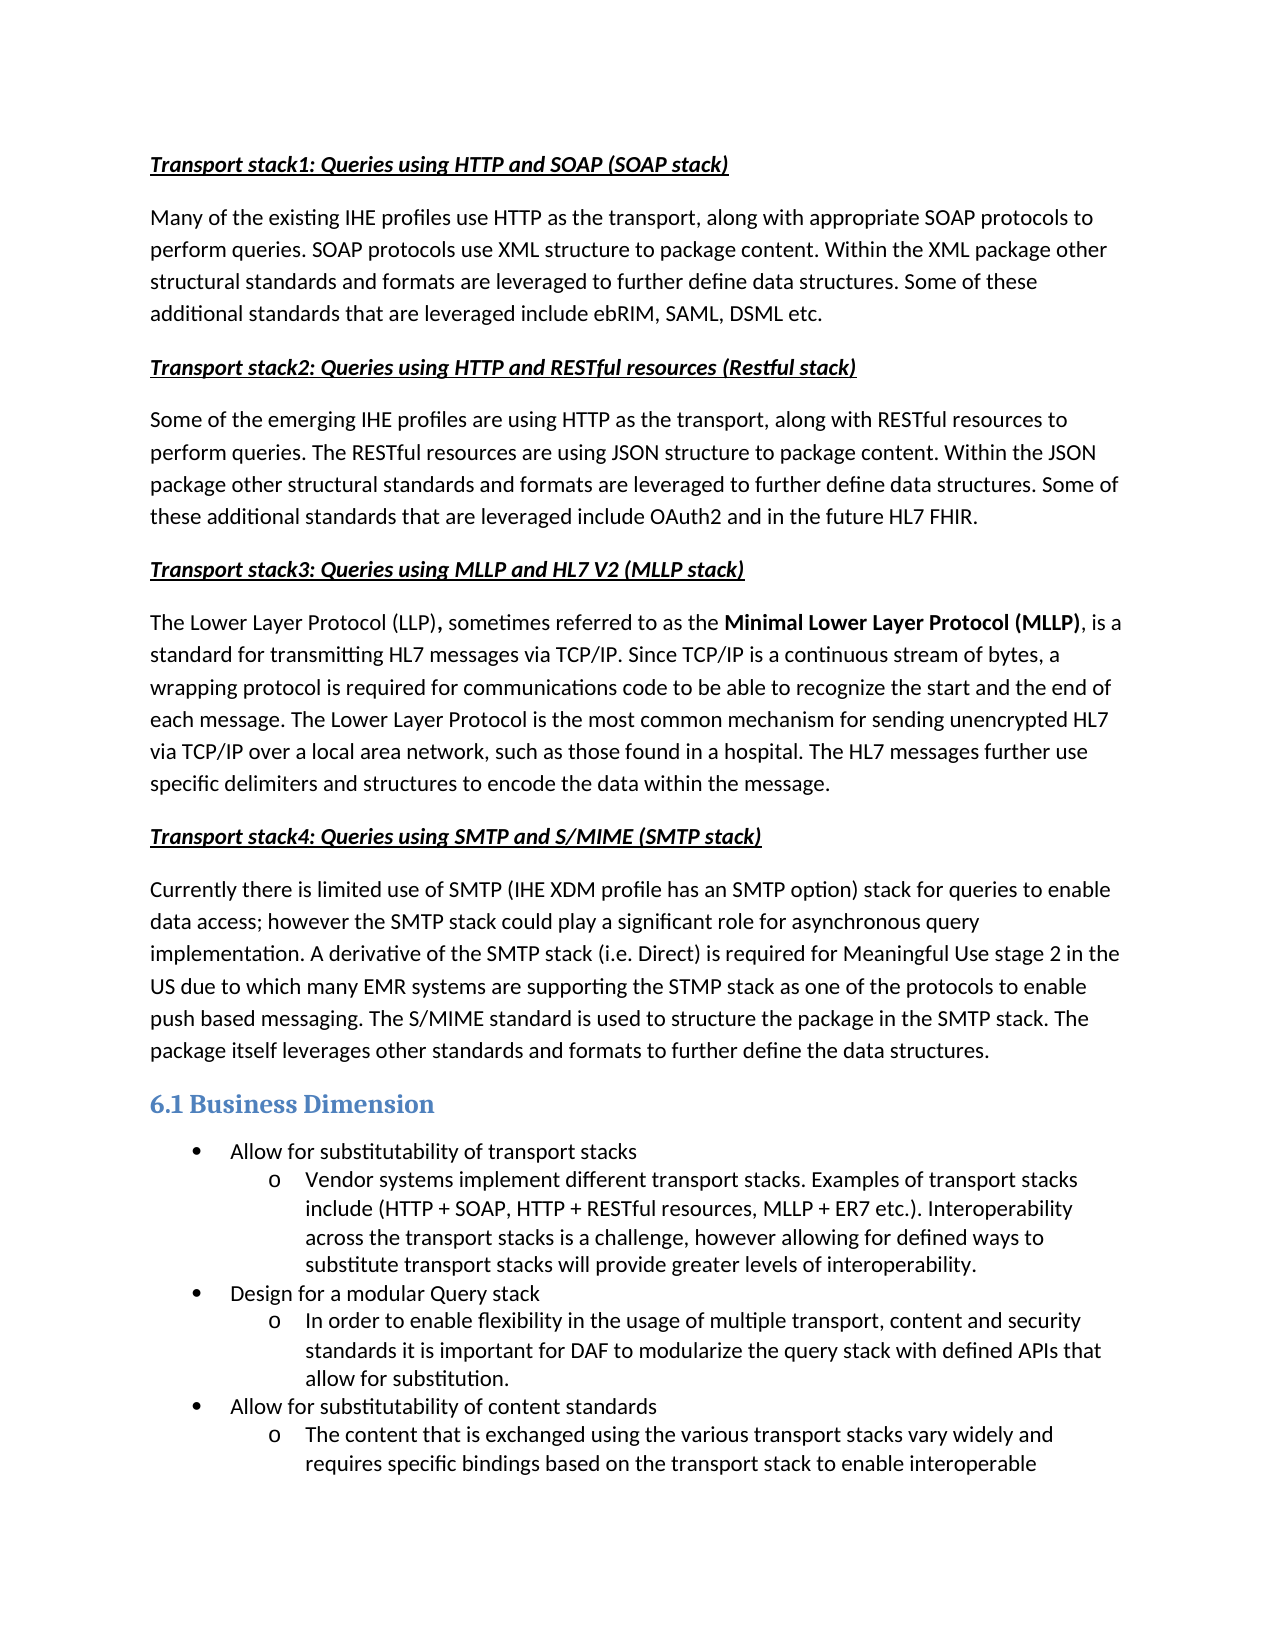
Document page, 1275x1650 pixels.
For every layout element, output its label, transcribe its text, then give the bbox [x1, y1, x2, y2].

text The Lower Layer Protocol (LLP), sometimes referred to as the Minimal Lower Layer Protocol (MLLP), is a standard for transmitting HL7 messages via TCP/IP. Since TCP/IP is a continuous stream of bytes, a wrapping protocol is required for communications code to be able to recognize the start and the end of each message. The Lower Layer Protocol is the most common mechanism for sending unencrypted HL7 via TCP/IP over a local area network, such as those found in a hospital. The HL7 messages further use specific delimiters and structures to encode the data within the message. [150, 608, 1125, 797]
text Transport stack3: Queries using MLLP and HL7 V2 (MLLP stack) [150, 555, 1125, 583]
list Vendor systems implement different transport stacks. Examples of transport stacks include (HTTP + SOAP, HTTP + RESTful resources, MLLP + ER7 etc.). Interoperability across the transport stacks is a challenge, however allowing for defined ways to substitute transport stacks will provide greater levels of interoperability. [268, 1165, 1125, 1279]
list Allow for substitutability of content standards [193, 1392, 1125, 1420]
list Allow for substitutability of transport stacks [193, 1137, 1125, 1165]
list Design for a modular Query stack [193, 1279, 1125, 1307]
text Many of the existing IHE profiles use HTTP as the transport, along with appropriate SOAP protocols to perform queries. SOAP protocols use XML structure to package content. Within the XML package other structural standards and formats are leveraged to further define data structures. Some of these additional standards that are leveraged include ebRIM, SAML, DSML etc. [150, 203, 1125, 328]
text Transport stack1: Queries using HTTP and SOAP (SOAP stack) [150, 150, 1125, 178]
text Currently there is limited use of SMTP (IHE XDM profile has an SMTP option) stack for queries to enable data access; however the SMTP stack could play a significant role for asynchronous query implementation. A derivative of the SMTP stack (i.e. Direct) is required for Meaningful Use stage 2 in the US due to which many EMR systems are supporting the STMP stack as one of the protocols to enable push based messaging. The S/MIME standard is used to structure the package in the SMTP stack. The package itself leverages other standards and formats to further define the data structures. [150, 875, 1125, 1064]
text Transport stack4: Queries using SMTP and S/MIME (SMTP stack) [150, 822, 1125, 850]
subtitle 6.1 Business Dimension [150, 1089, 1125, 1120]
text Transport stack2: Queries using HTTP and RESTful resources (Restful stack) [150, 353, 1125, 381]
list In order to enable flexibility in the usage of multiple transport, content and security standards it is important for DAF to modularize the query stack with defined APIs that allow for substitution. [268, 1307, 1125, 1392]
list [268, 1420, 1125, 1477]
text Some of the emerging IHE profiles are using HTTP as the transport, along with RESTful resources to perform queries. The RESTful resources are using JSON structure to package content. Within the JSON package other structural standards and formats are leveraged to further define data structures. Some of these additional standards that are leveraged include OAuth2 and in the future HL7 FHIR. [150, 406, 1125, 530]
